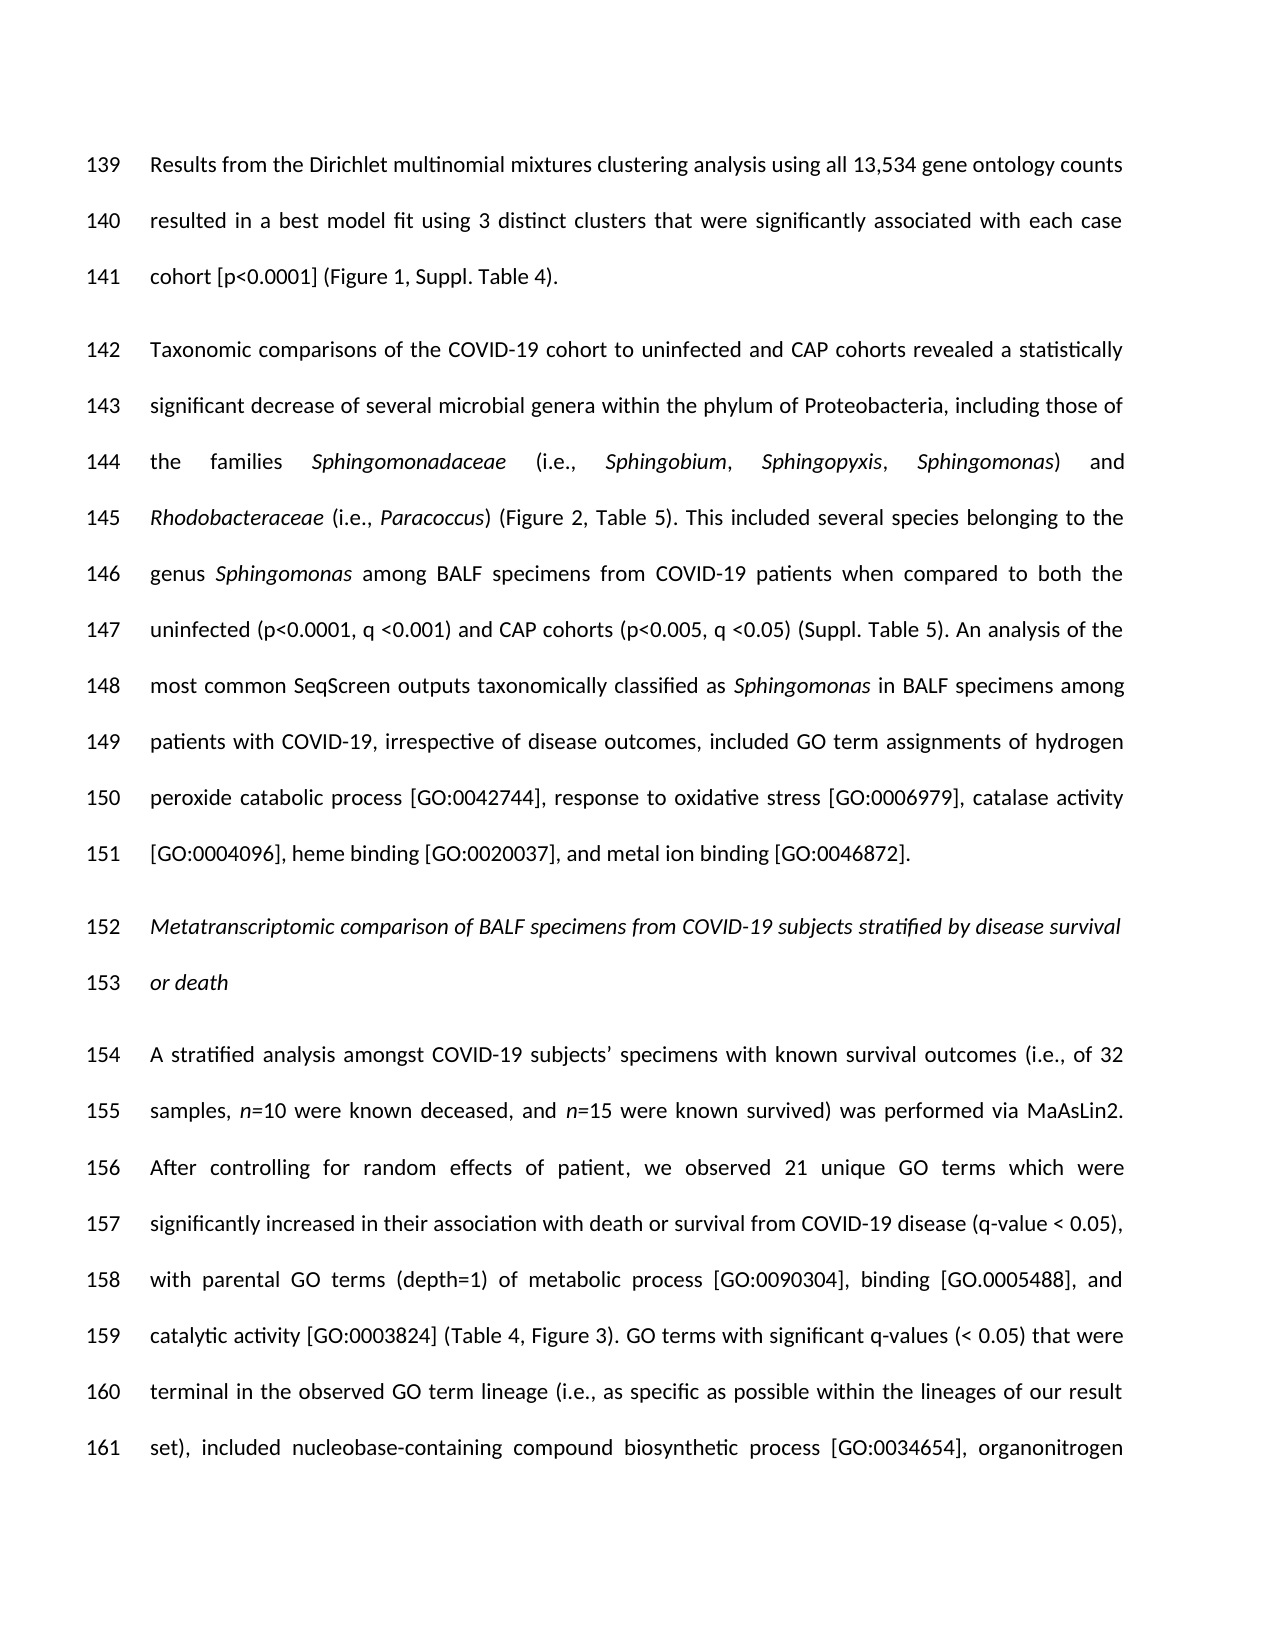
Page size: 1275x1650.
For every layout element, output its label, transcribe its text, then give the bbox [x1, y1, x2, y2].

text Metatranscriptomic comparison of BALF specimens from COVID-19 subjects stratified by disease survival or death [150, 912, 1125, 996]
text Taxonomic comparisons of the COVID-19 cohort to uninfected and CAP cohorts revealed a statistically significant decrease of several microbial genera within the phylum of Proteobacteria, including those of the families Sphingomonadaceae (i.e., Sphingobium, Sphingopyxis, Sphingomonas) and Rhodobacteraceae (i.e., Paracoccus) (Figure 2, Table 5). This included several species belonging to the genus Sphingomonas among BALF specimens from COVID-19 patients when compared to both the uninfected (p<0.0001, q <0.001) and CAP cohorts (p<0.005, q <0.05) (Suppl. Table 5). An analysis of the most common SeqScreen outputs taxonomically classified as Sphingomonas in BALF specimens among patients with COVID-19, irrespective of disease outcomes, included GO term assignments of hydrogen peroxide catabolic process [GO:0042744], response to oxidative stress [GO:0006979], catalase activity [GO:0004096], heme binding [GO:0020037], and metal ion binding [GO:0046872]. [150, 335, 1125, 867]
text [150, 150, 1125, 290]
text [150, 1041, 1125, 1461]
